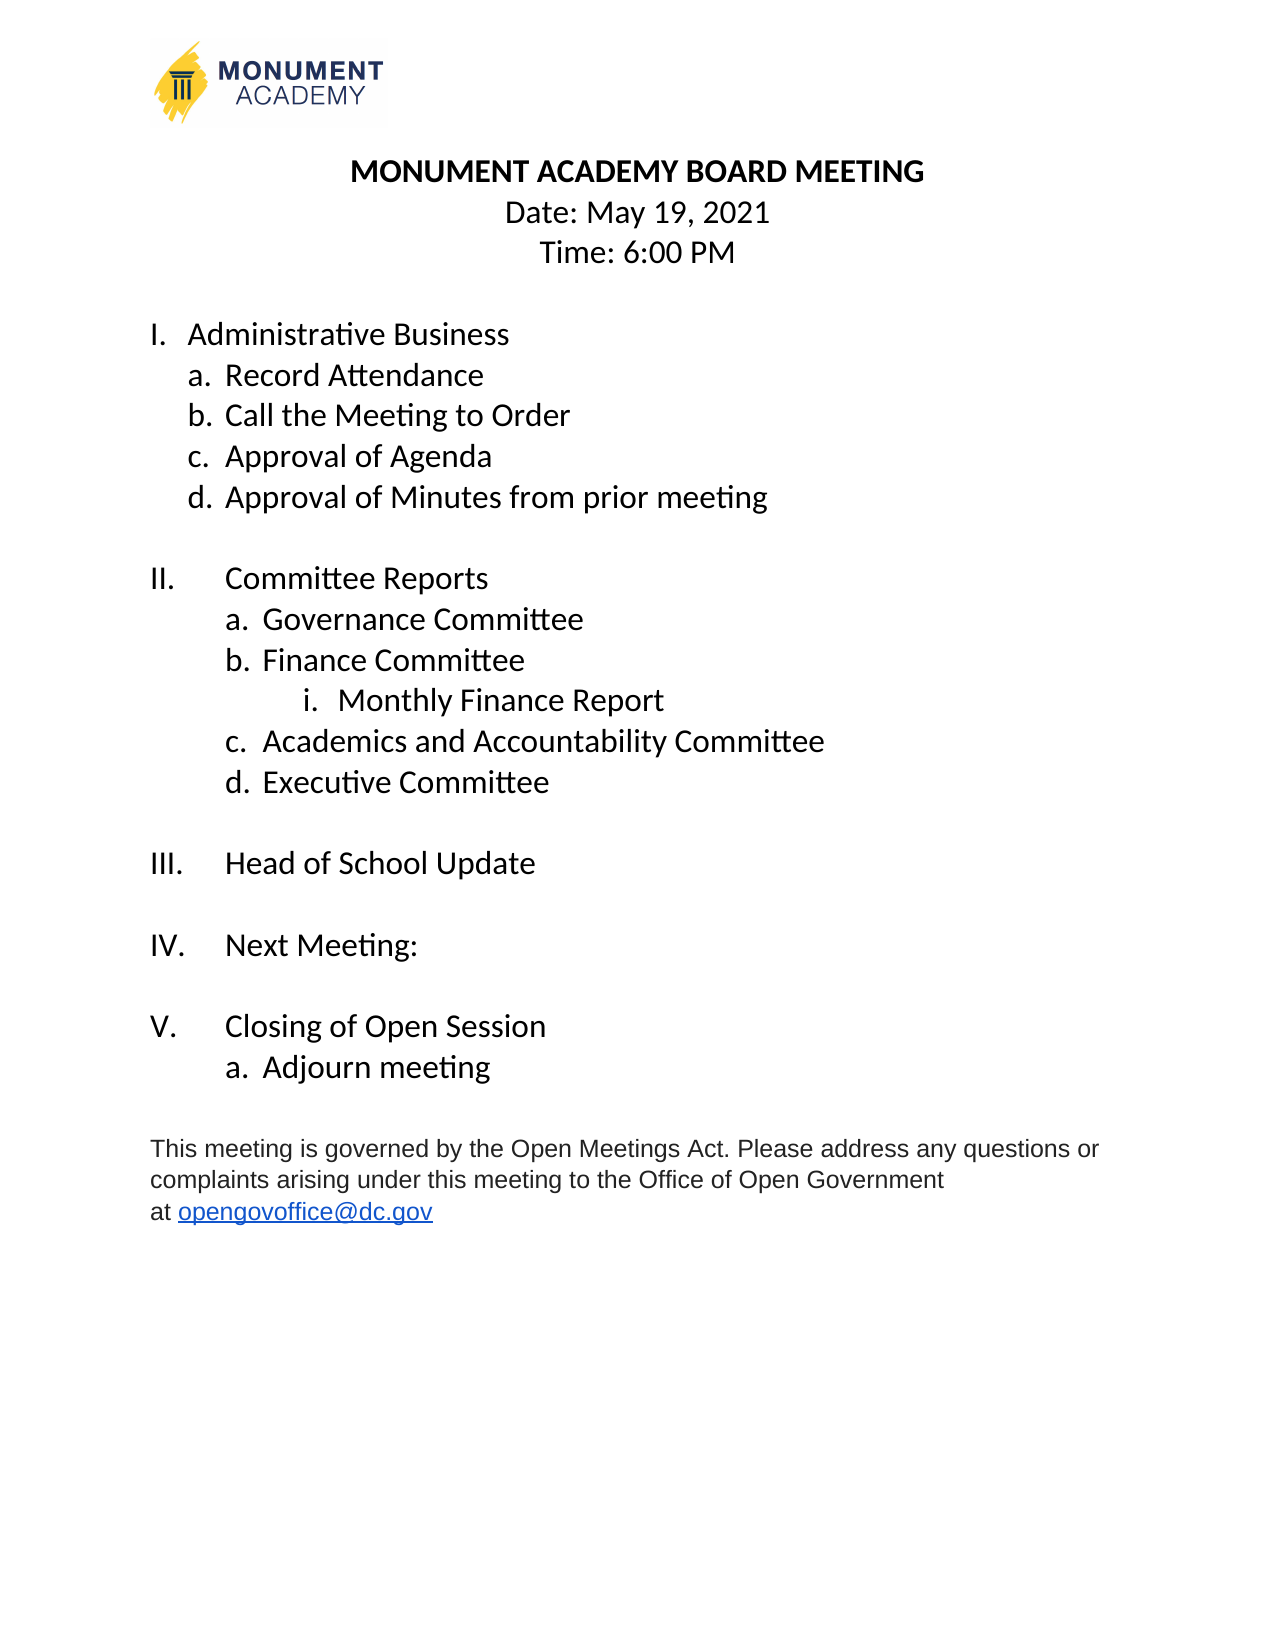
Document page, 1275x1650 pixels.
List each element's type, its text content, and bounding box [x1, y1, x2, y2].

text MONUMENT ACADEMY BOARD MEETING [150, 150, 1125, 191]
list Academics and Accountability Committee [225, 720, 1125, 761]
text Time: 6:00 PM [150, 231, 1125, 272]
list Adjourn meeting [225, 1046, 1125, 1087]
list Monthly Finance Report [319, 679, 1125, 720]
list Finance Committee [225, 639, 1125, 679]
list Head of School Update [150, 842, 1125, 883]
list Governance Committee [225, 598, 1125, 639]
list Next Meeting: [150, 924, 1125, 964]
text Date: May 19, 2021 [150, 191, 1125, 231]
list Committee Reports [150, 557, 1125, 598]
picture [150, 38, 388, 128]
text This meeting is governed by the Open Meetings Act. Please address any questions or complaints arising under this meeting to the Office of Open Government at opengovoffice@dc.gov [150, 1134, 1125, 1225]
list Administrative Business [150, 313, 1125, 354]
list Call the Meeting to Order [187, 394, 1125, 435]
list Closing of Open Session [150, 1005, 1125, 1046]
list Record Attendance [187, 354, 1125, 394]
list Approval of Minutes from prior meeting [187, 476, 1125, 517]
list Approval of Agenda [187, 435, 1125, 476]
list Executive Committee [225, 761, 1125, 802]
